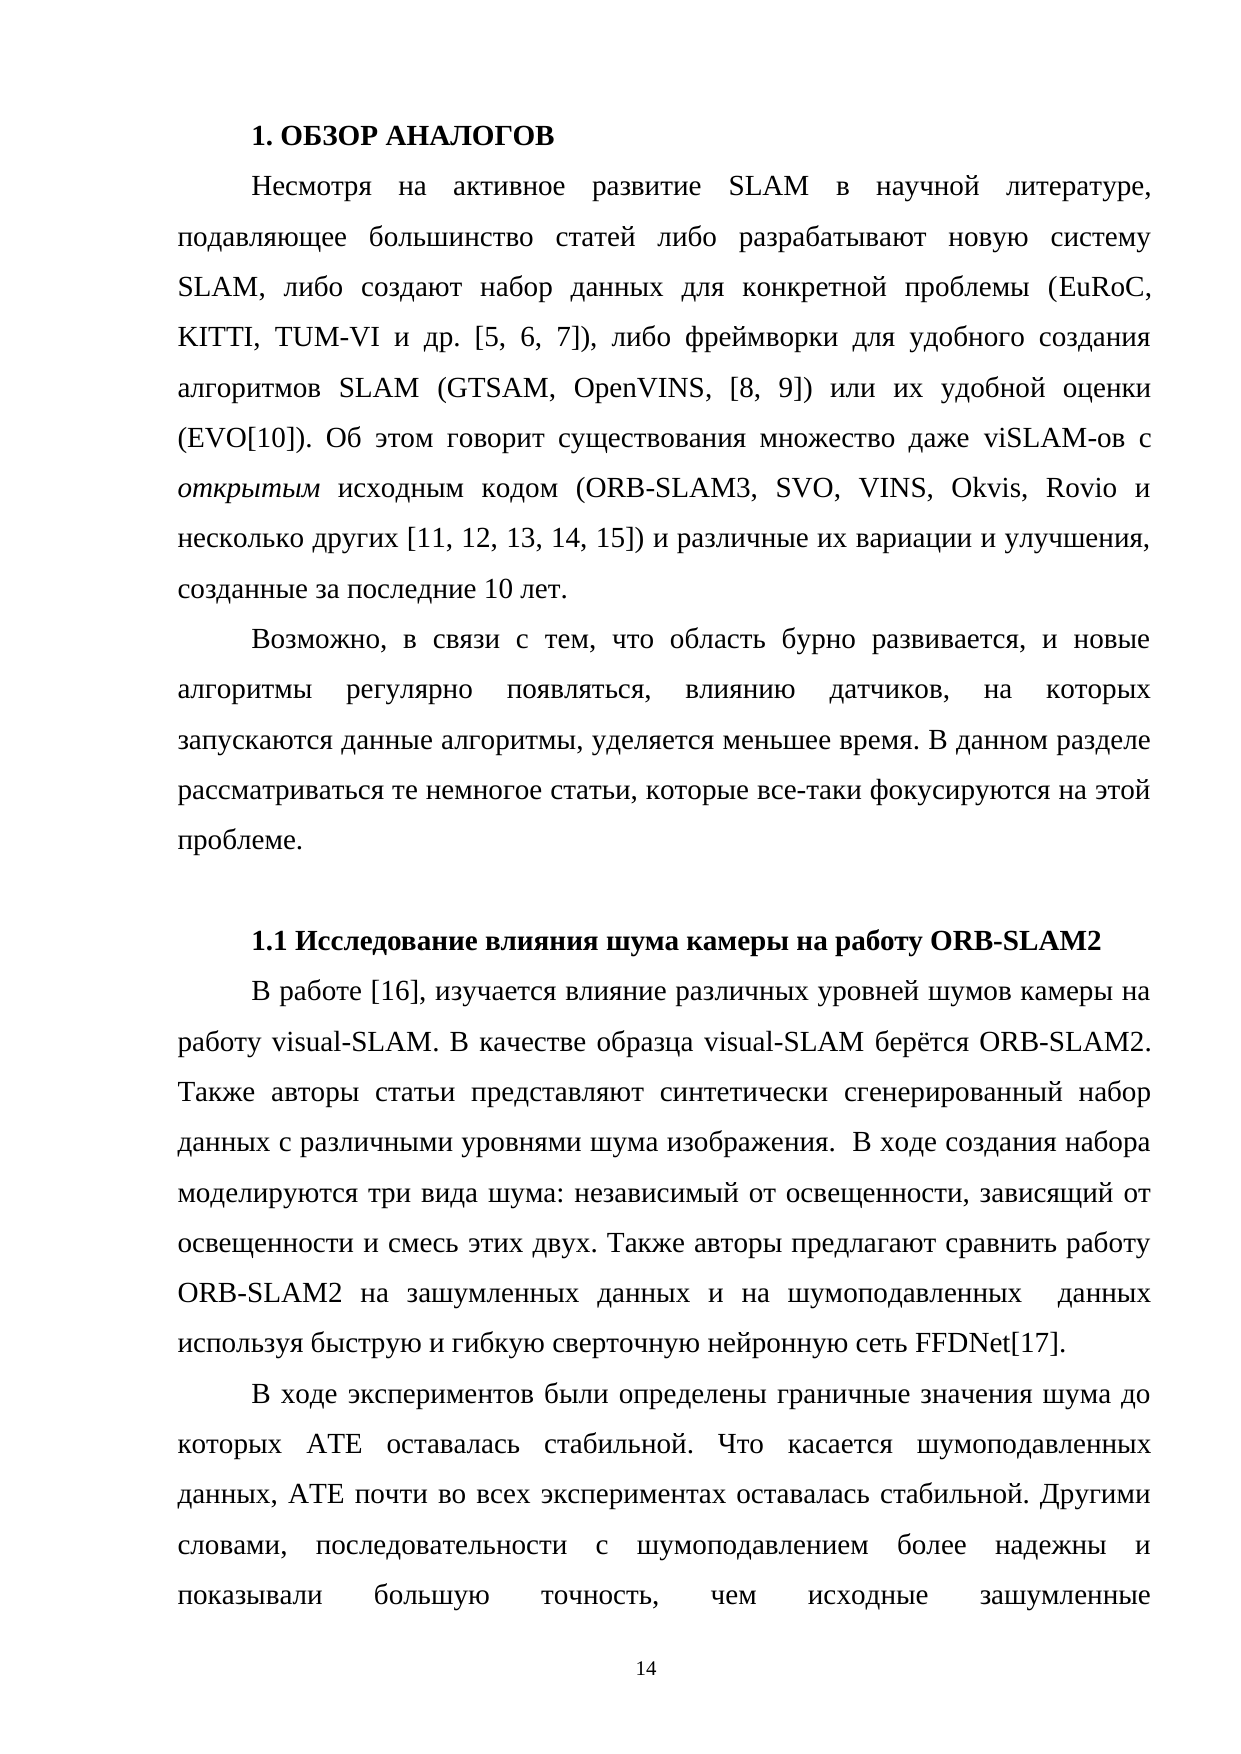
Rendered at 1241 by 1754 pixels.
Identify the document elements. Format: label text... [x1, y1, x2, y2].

subtitle 1.1 Исследование влияния шума камеры на работу ORB-SLAM2 [177, 923, 1152, 957]
subtitle 1. ОБЗОР АНАЛОГОВ [177, 118, 1152, 152]
text Несмотря на активное развитие SLAM в научной литературе, подавляющее большинство статей либо разрабатывают новую систему SLAM, либо создают набор данных для конкретной проблемы (EuRoC, KITTI, TUM-VI и др. [5, 6, 7]), либо фреймворки для удобного создания алгоритмов SLAM (GTSAM, OpenVINS, [8, 9]) или их удобной оценки (EVO[10]). Об этом говорит существования множество даже viSLAM-ов с открытым исходным кодом (ORB-SLAM3, SVO, VINS, Okvis, Rovio и несколько других [11, 12, 13, 14, 15]) и различные их вариации и улучшения, созданные за последние 10 лет. [177, 168, 1152, 604]
text В работе [16], изучается влияние различных уровней шумов камеры на работу visual-SLAM. В качестве образца visual-SLAM берётся ORB-SLAM2. Также авторы статьи представляют синтетически сгенерированный набор данных с различными уровнями шума изображения. В ходе создания набора моделируются три вида шума: независимый от освещенности, зависящий от освещенности и смесь этих двух. Также авторы предлагают сравнить работу ORB-SLAM2 на зашумленных данных и на шумоподавленных данных используя быструю и гибкую сверточную нейронную сеть FFDNet[17]. [177, 973, 1152, 1359]
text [177, 1376, 1152, 1611]
text Возможно, в связи с тем, что область бурно развивается, и новые алгоритмы регулярно появляться, влиянию датчиков, на которых запускаются данные алгоритмы, уделяется меньшее время. В данном разделе рассматриваться те немногое статьи, которые все-таки фокусируются на этой проблеме. [177, 621, 1152, 856]
